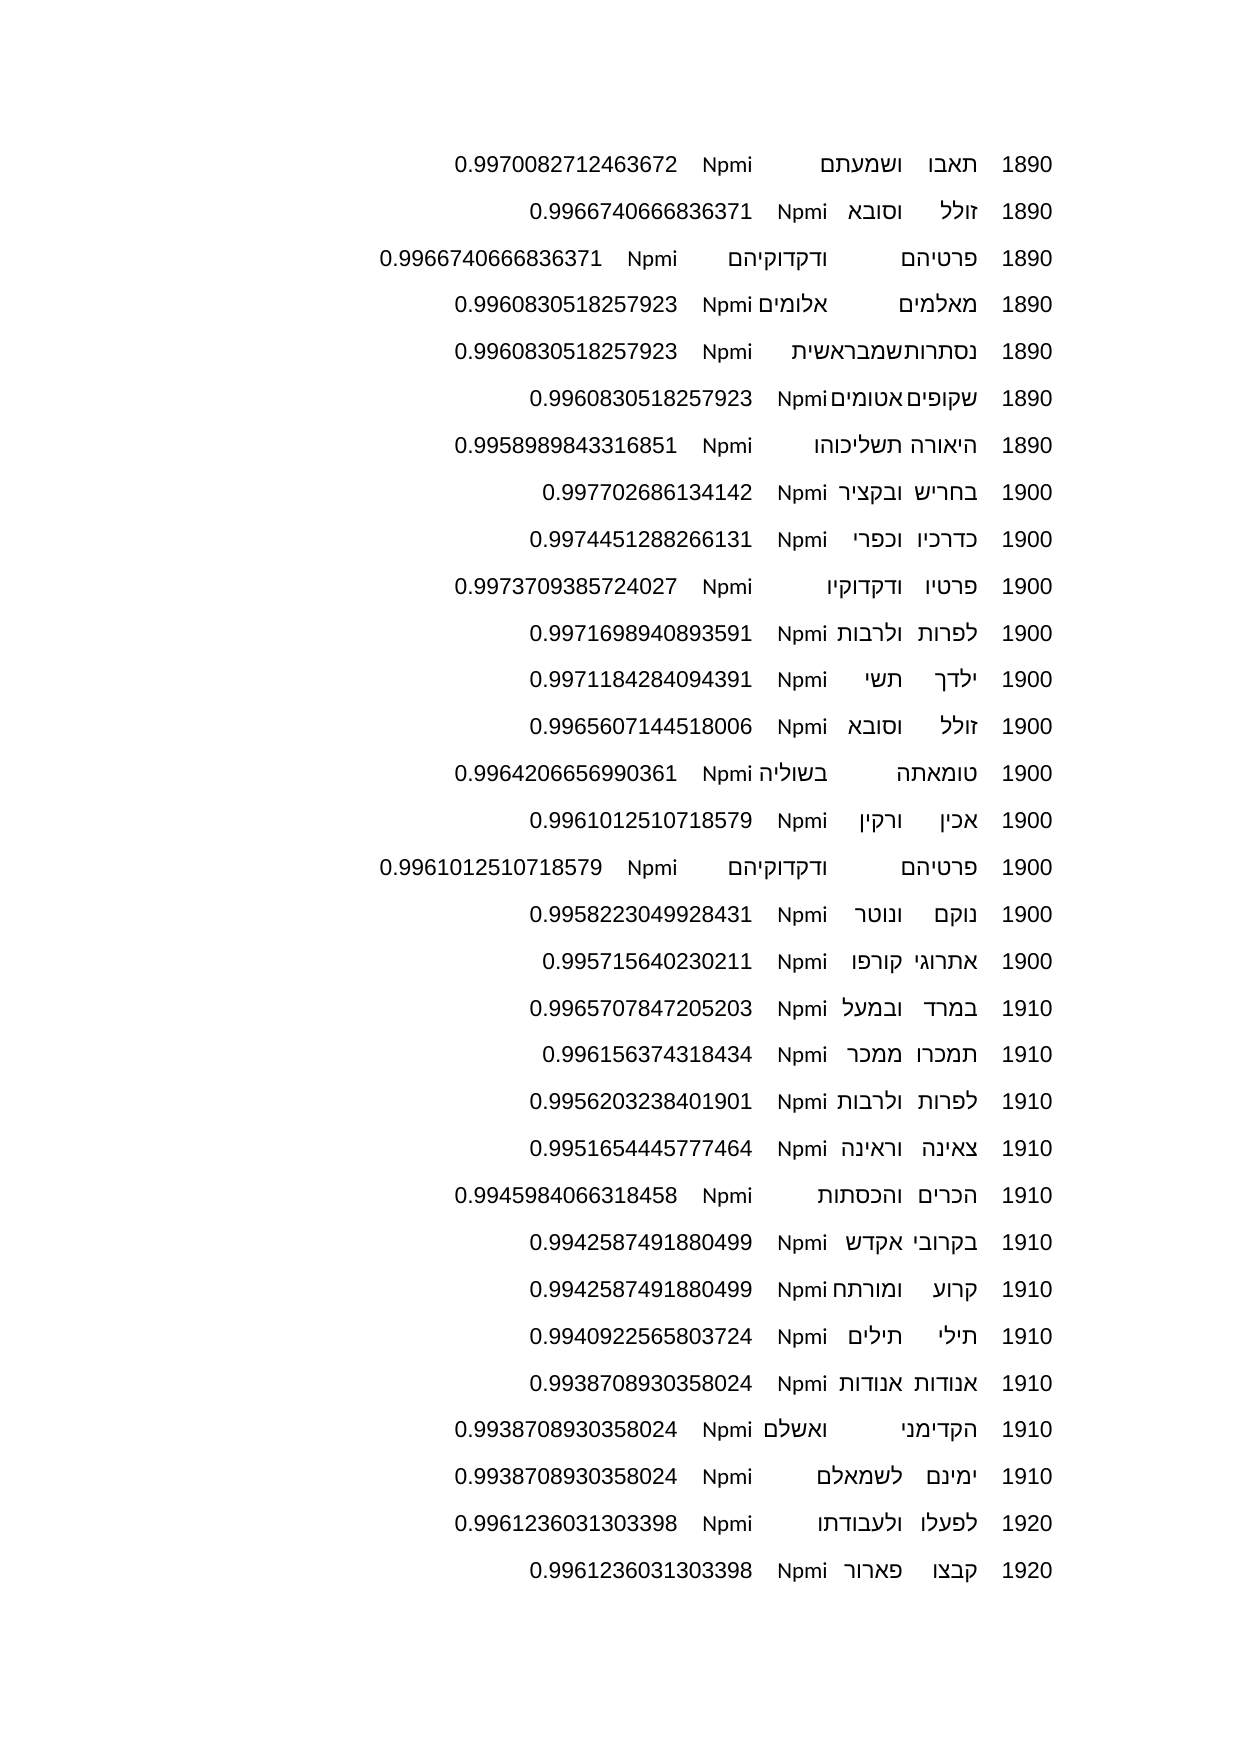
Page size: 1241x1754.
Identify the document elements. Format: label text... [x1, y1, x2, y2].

text 1910 הקדימני ואשלם Npmi 0.9938708930358024 [187, 1416, 1053, 1444]
text 1910 לפרות ולרבות Npmi 0.9956203238401901 [187, 1087, 1053, 1116]
text 1900 בחריש ובקציר Npmi 0.997702686134142 [187, 478, 1053, 506]
text 1890 תאבו ושמעתם Npmi 0.9970082712463672 [187, 150, 1053, 178]
text 1910 הכרים והכסתות Npmi 0.9945984066318458 [187, 1181, 1053, 1209]
text 1920 לפעלו ולעבודתו Npmi 0.9961236031303398 [187, 1509, 1053, 1537]
text 1900 אתרוגי קורפו Npmi 0.995715640230211 [187, 947, 1053, 975]
text 1910 תילי תילים Npmi 0.9940922565803724 [187, 1322, 1053, 1350]
text 1920 קבצו פארור Npmi 0.9961236031303398 [187, 1556, 1053, 1584]
text 1910 אנודות אנודות Npmi 0.9938708930358024 [187, 1369, 1053, 1397]
text 1900 זולל וסובא Npmi 0.9965607144518006 [187, 712, 1053, 741]
text 1890 נסתרות שמבראשית Npmi 0.9960830518257923 [187, 337, 1053, 366]
text 1900 ילדך תשי Npmi 0.9971184284094391 [187, 666, 1053, 694]
text 1910 קרוע ומורתח Npmi 0.9942587491880499 [187, 1275, 1053, 1303]
text 1900 אכין ורקין Npmi 0.9961012510718579 [187, 806, 1053, 834]
text 1890 שקופים אטומים Npmi 0.9960830518257923 [187, 384, 1053, 412]
text 1910 במרד ובמעל Npmi 0.9965707847205203 [187, 994, 1053, 1022]
text 1890 מאלמים אלומים Npmi 0.9960830518257923 [187, 291, 1053, 319]
text 1900 לפרות ולרבות Npmi 0.9971698940893591 [187, 619, 1053, 647]
text 1910 ימינם לשמאלם Npmi 0.9938708930358024 [187, 1462, 1053, 1491]
text 1890 פרטיהם ודקדוקיהם Npmi 0.9966740666836371 [187, 244, 1053, 272]
text 1910 תמכרו ממכר Npmi 0.996156374318434 [187, 1041, 1053, 1069]
text 1890 זולל וסובא Npmi 0.9966740666836371 [187, 197, 1053, 225]
text 1900 טומאתה בשוליה Npmi 0.9964206656990361 [187, 759, 1053, 787]
text 1910 בקרובי אקדש Npmi 0.9942587491880499 [187, 1228, 1053, 1256]
text 1910 צאינה וראינה Npmi 0.9951654445777464 [187, 1134, 1053, 1162]
text 1900 נוקם ונוטר Npmi 0.9958223049928431 [187, 900, 1053, 928]
text 1900 פרטיהם ודקדוקיהם Npmi 0.9961012510718579 [187, 853, 1053, 881]
text 1890 היאורה תשליכוהו Npmi 0.9958989843316851 [187, 431, 1053, 459]
text 1900 כדרכיו וכפרי Npmi 0.9974451288266131 [187, 525, 1053, 553]
text 1900 פרטיו ודקדוקיו Npmi 0.9973709385724027 [187, 572, 1053, 600]
